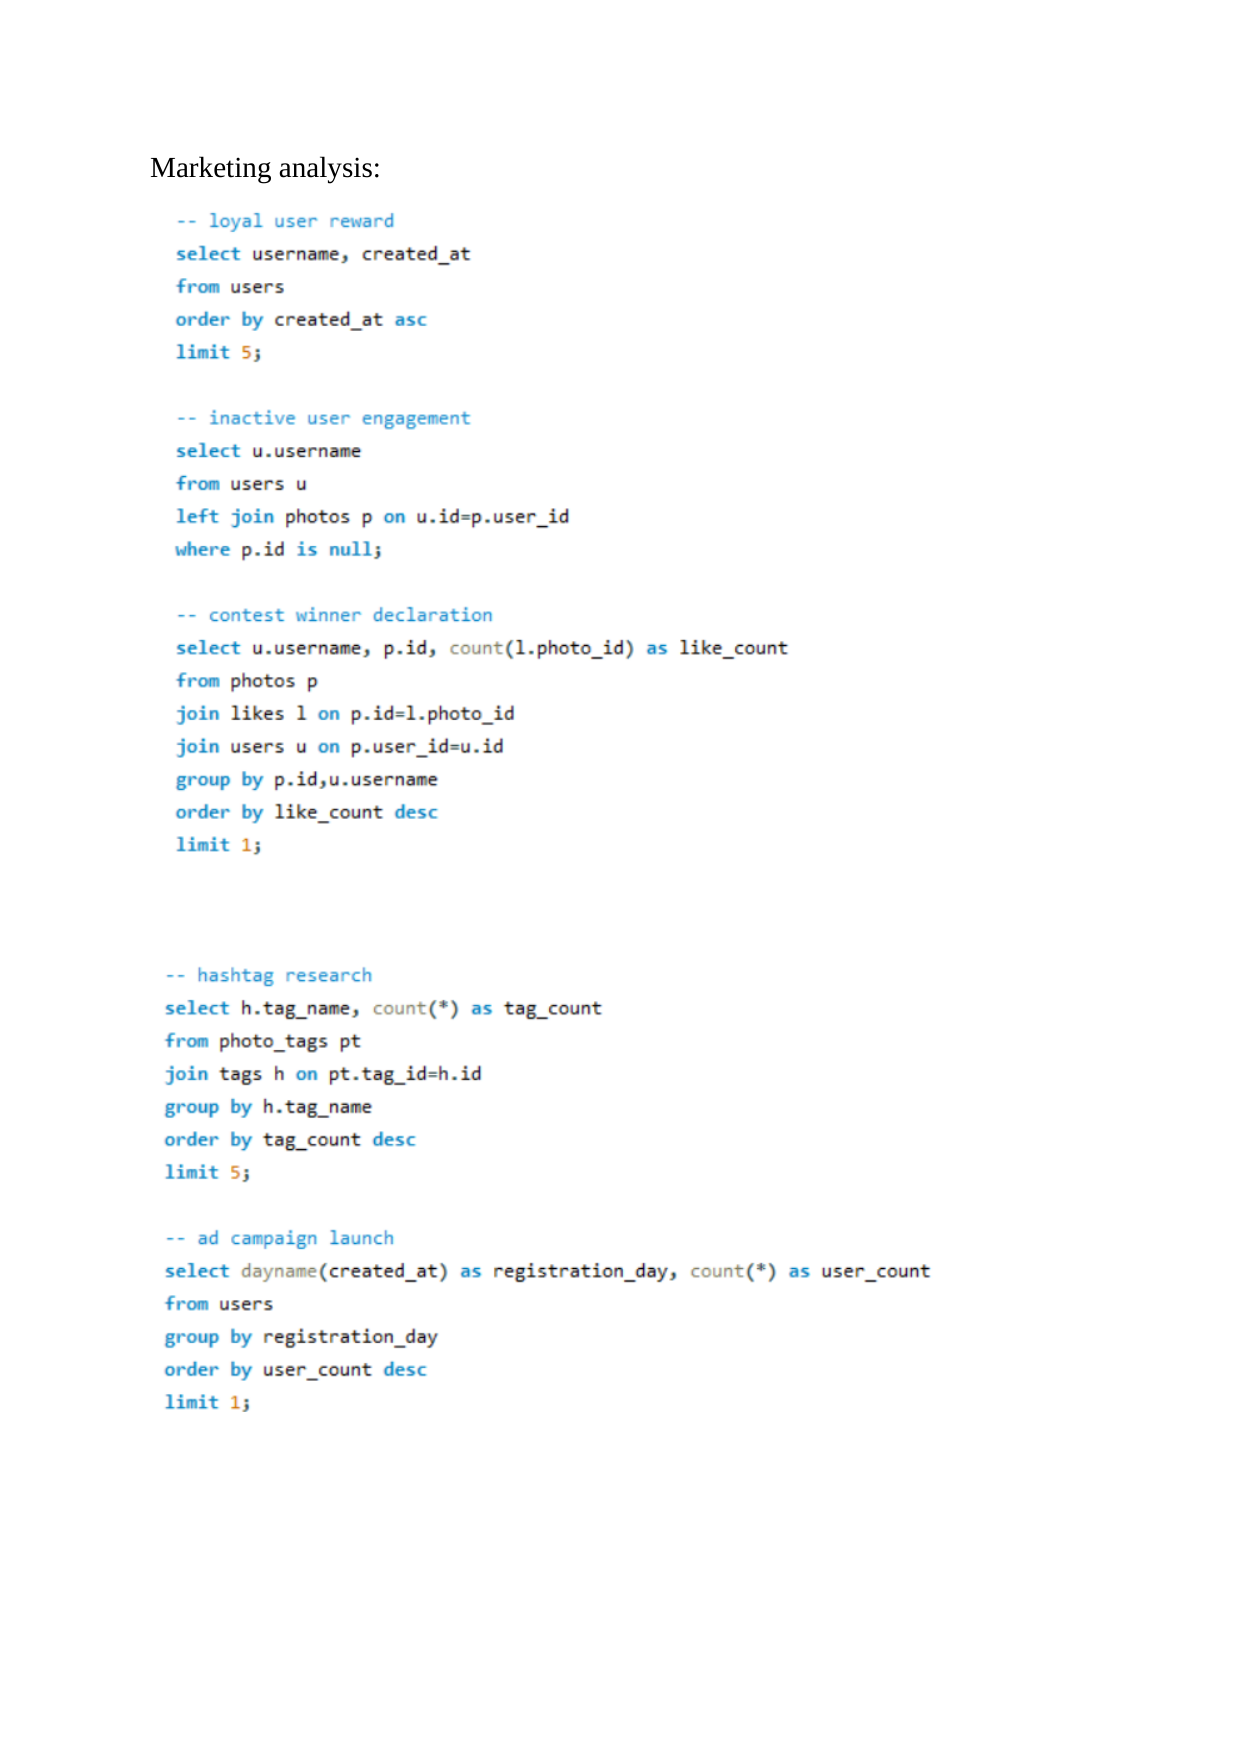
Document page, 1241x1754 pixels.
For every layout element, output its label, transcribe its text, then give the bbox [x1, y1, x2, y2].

picture [150, 202, 1028, 874]
picture [150, 945, 990, 1422]
text Marketing analysis: [150, 150, 1090, 183]
